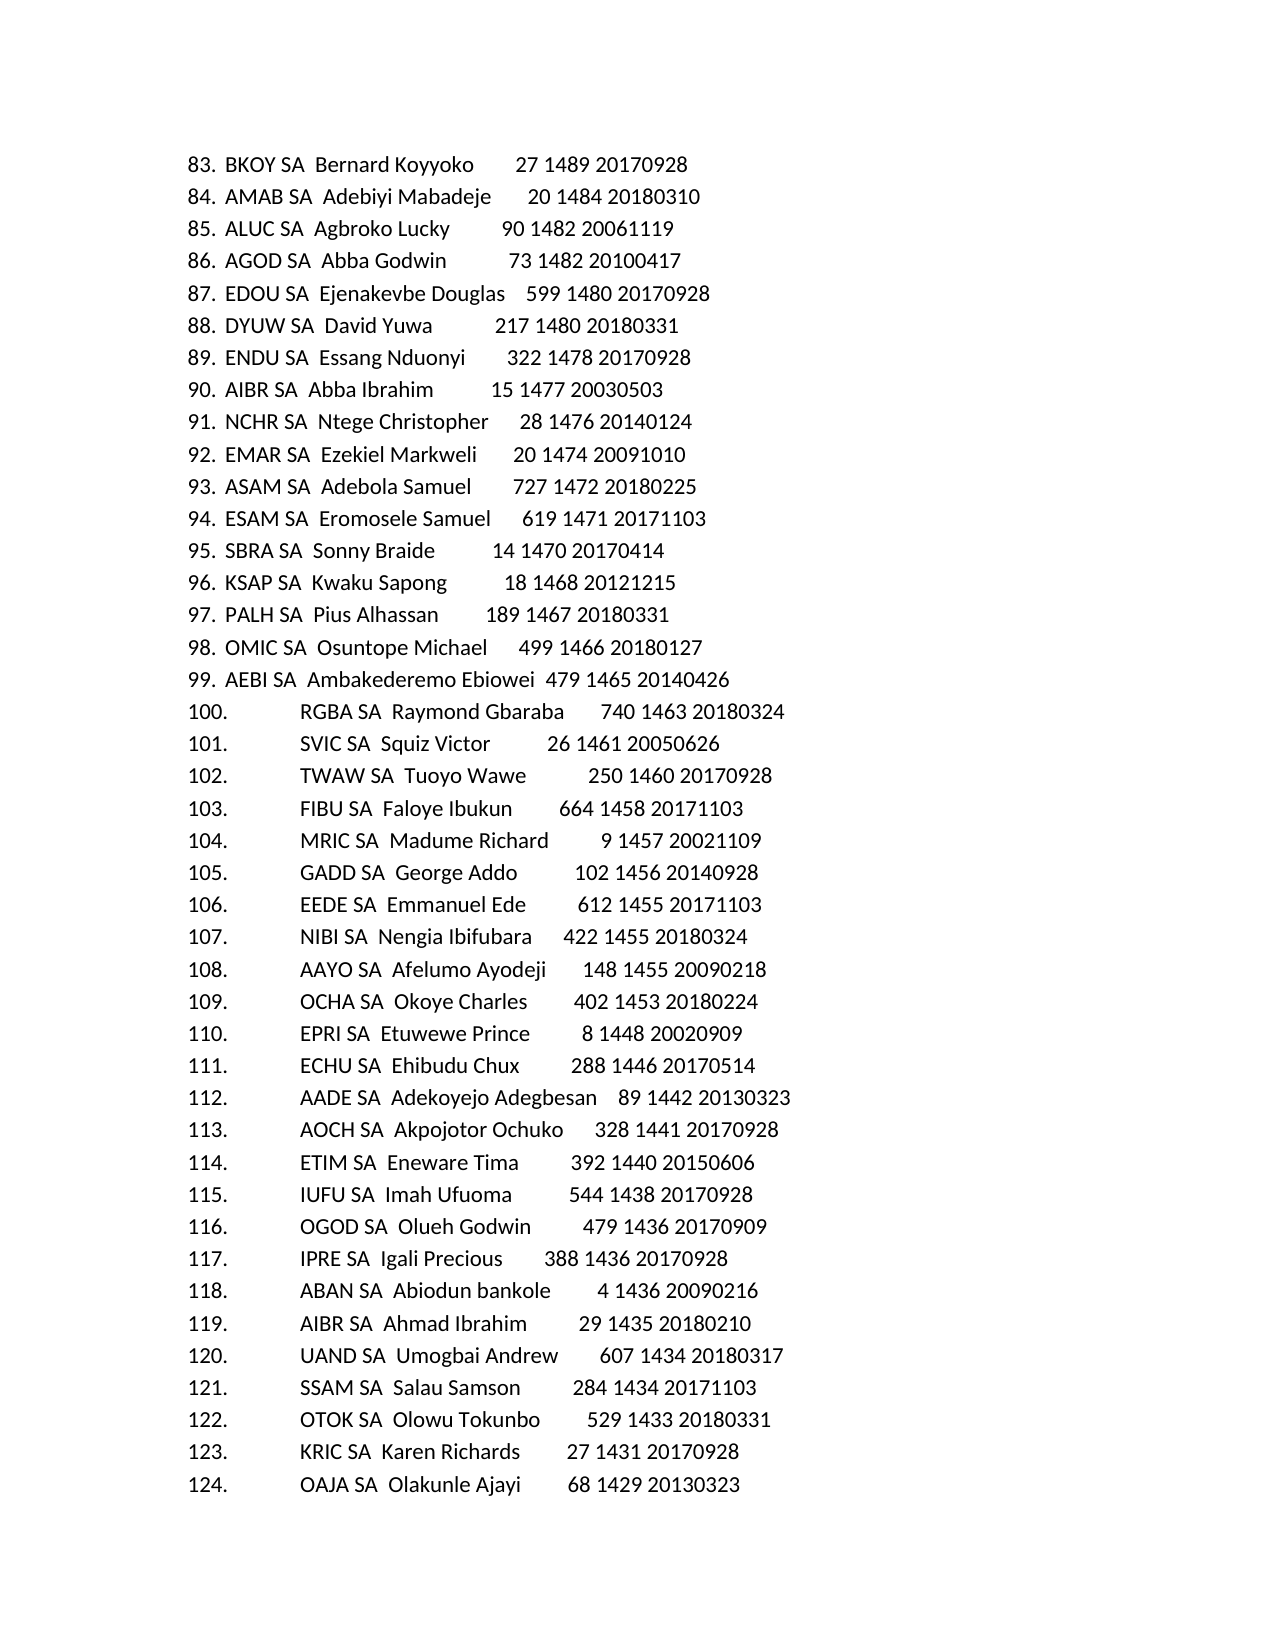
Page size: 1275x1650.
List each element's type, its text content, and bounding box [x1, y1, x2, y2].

list AMAB SA Adebiyi Mabadeje 20 1484 20180310 [187, 182, 1125, 210]
list SVIC SA Squiz Victor 26 1461 20050626 [187, 729, 1125, 757]
list SSAM SA Salau Samson 284 1434 20171103 [187, 1373, 1125, 1401]
list NIBI SA Nengia Ibifubara 422 1455 20180324 [187, 922, 1125, 951]
list ALUC SA Agbroko Lucky 90 1482 20061119 [187, 214, 1125, 242]
list ESAM SA Eromosele Samuel 619 1471 20171103 [187, 504, 1125, 532]
list ECHU SA Ehibudu Chux 288 1446 20170514 [187, 1051, 1125, 1079]
list OGOD SA Olueh Godwin 479 1436 20170909 [187, 1212, 1125, 1240]
list AEBI SA Ambakederemo Ebiowei 479 1465 20140426 [187, 665, 1125, 693]
list AIBR SA Abba Ibrahim 15 1477 20030503 [187, 375, 1125, 403]
list OAJA SA Olakunle Ajayi 68 1429 20130323 [187, 1470, 1125, 1498]
list AIBR SA Ahmad Ibrahim 29 1435 20180210 [187, 1309, 1125, 1337]
list OMIC SA Osuntope Michael 499 1466 20180127 [187, 633, 1125, 661]
list EPRI SA Etuwewe Prince 8 1448 20020909 [187, 1019, 1125, 1047]
list RGBA SA Raymond Gbaraba 740 1463 20180324 [187, 697, 1125, 725]
list KRIC SA Karen Richards 27 1431 20170928 [187, 1437, 1125, 1466]
list EDOU SA Ejenakevbe Douglas 599 1480 20170928 [187, 279, 1125, 307]
list AADE SA Adekoyejo Adegbesan 89 1442 20130323 [187, 1083, 1125, 1111]
list TWAW SA Tuoyo Wawe 250 1460 20170928 [187, 762, 1125, 789]
list EMAR SA Ezekiel Markweli 20 1474 20091010 [187, 440, 1125, 468]
list IUFU SA Imah Ufuoma 544 1438 20170928 [187, 1180, 1125, 1208]
list IPRE SA Igali Precious 388 1436 20170928 [187, 1244, 1125, 1272]
list KSAP SA Kwaku Sapong 18 1468 20121215 [187, 568, 1125, 596]
list NCHR SA Ntege Christopher 28 1476 20140124 [187, 407, 1125, 436]
list AOCH SA Akpojotor Ochuko 328 1441 20170928 [187, 1116, 1125, 1144]
list GADD SA George Addo 102 1456 20140928 [187, 858, 1125, 886]
list ASAM SA Adebola Samuel 727 1472 20180225 [187, 472, 1125, 500]
list ABAN SA Abiodun bankole 4 1436 20090216 [187, 1277, 1125, 1304]
list EEDE SA Emmanuel Ede 612 1455 20171103 [187, 890, 1125, 918]
list AAYO SA Afelumo Ayodeji 148 1455 20090218 [187, 955, 1125, 983]
list AGOD SA Abba Godwin 73 1482 20100417 [187, 247, 1125, 274]
list DYUW SA David Yuwa 217 1480 20180331 [187, 311, 1125, 339]
list SBRA SA Sonny Braide 14 1470 20170414 [187, 536, 1125, 564]
list OCHA SA Okoye Charles 402 1453 20180224 [187, 987, 1125, 1015]
list ENDU SA Essang Nduonyi 322 1478 20170928 [187, 343, 1125, 371]
list ETIM SA Eneware Tima 392 1440 20150606 [187, 1148, 1125, 1176]
list BKOY SA Bernard Koyyoko 27 1489 20170928 [187, 150, 1125, 178]
list MRIC SA Madume Richard 9 1457 20021109 [187, 826, 1125, 854]
list OTOK SA Olowu Tokunbo 529 1433 20180331 [187, 1405, 1125, 1433]
list PALH SA Pius Alhassan 189 1467 20180331 [187, 601, 1125, 629]
list FIBU SA Faloye Ibukun 664 1458 20171103 [187, 794, 1125, 822]
list UAND SA Umogbai Andrew 607 1434 20180317 [187, 1341, 1125, 1369]
